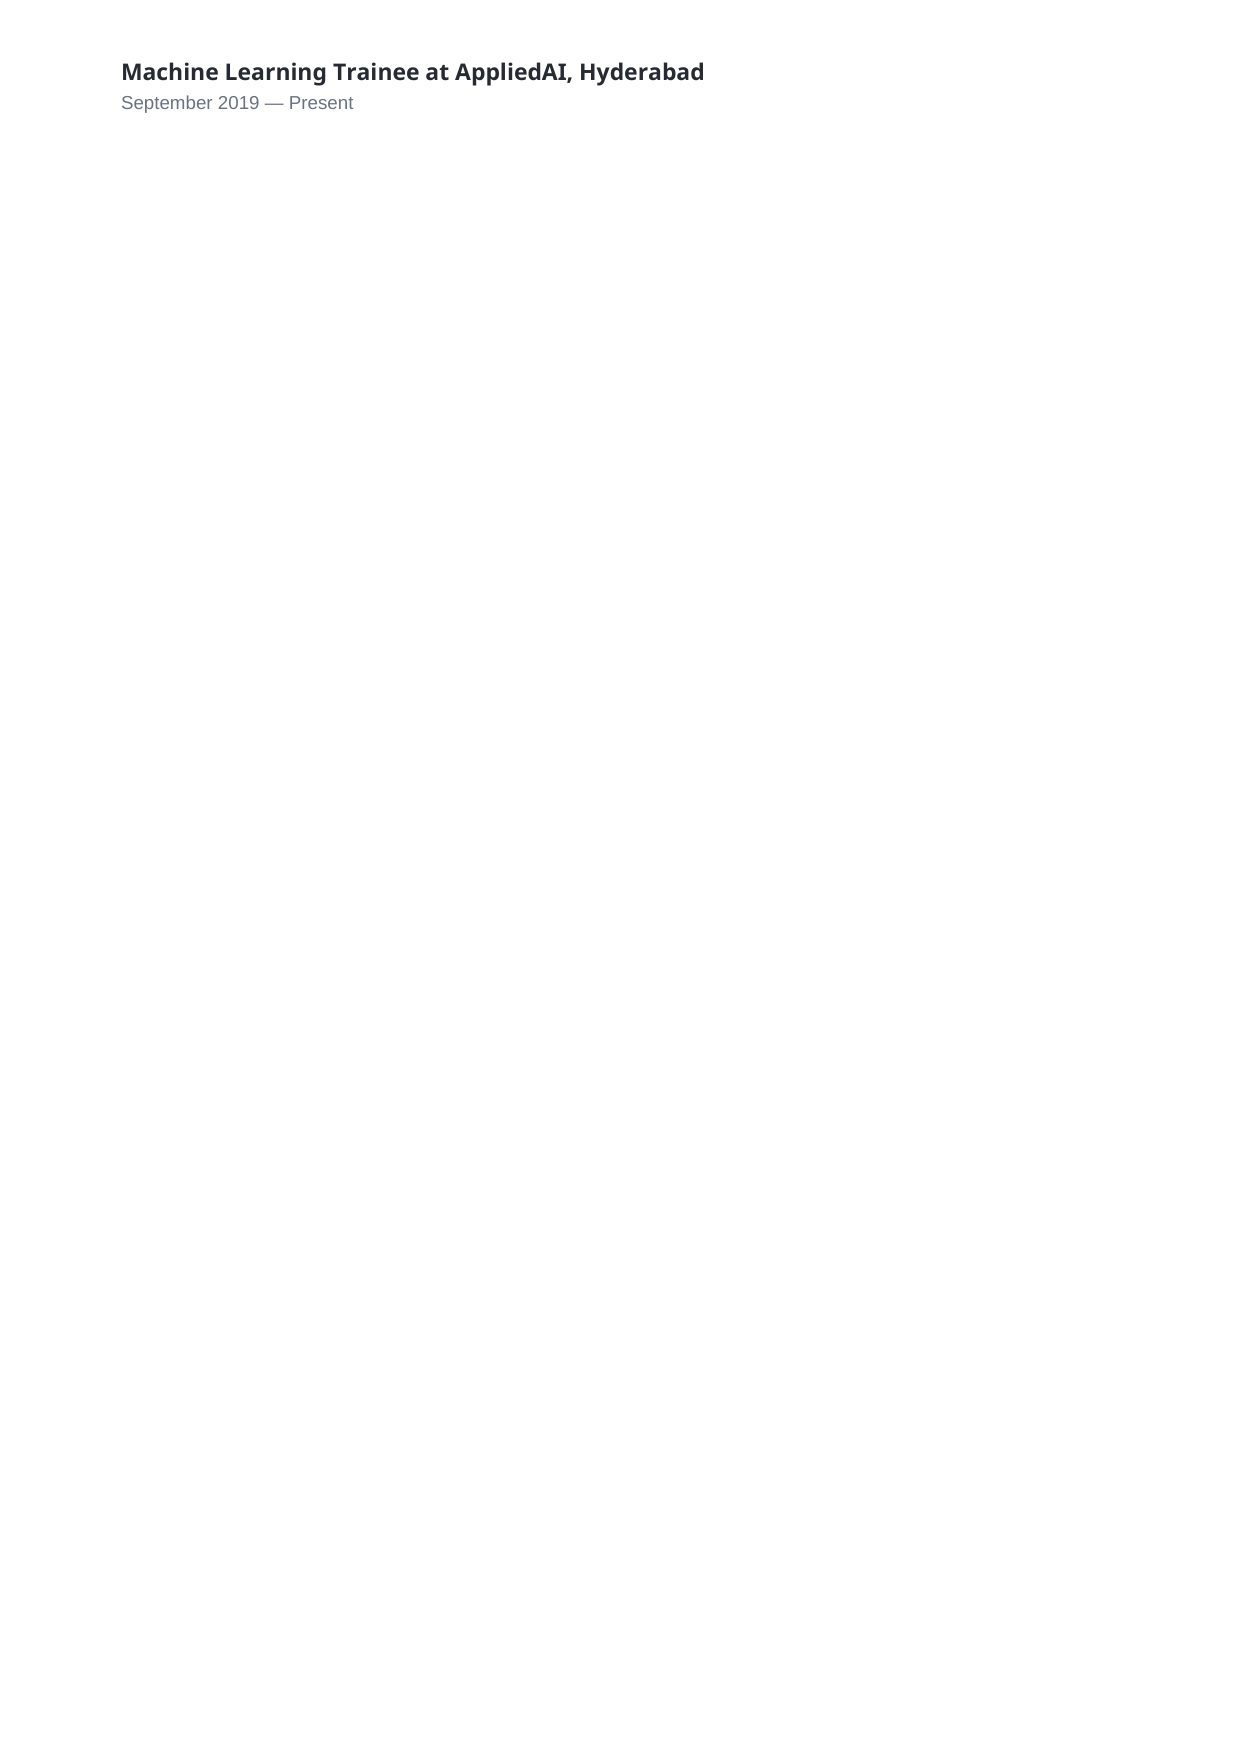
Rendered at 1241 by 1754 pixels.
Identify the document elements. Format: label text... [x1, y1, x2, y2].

text September 2019 — Present [121, 92, 1126, 113]
subtitle Machine Learning Trainee at AppliedAI, Hyderabad [121, 56, 1126, 87]
